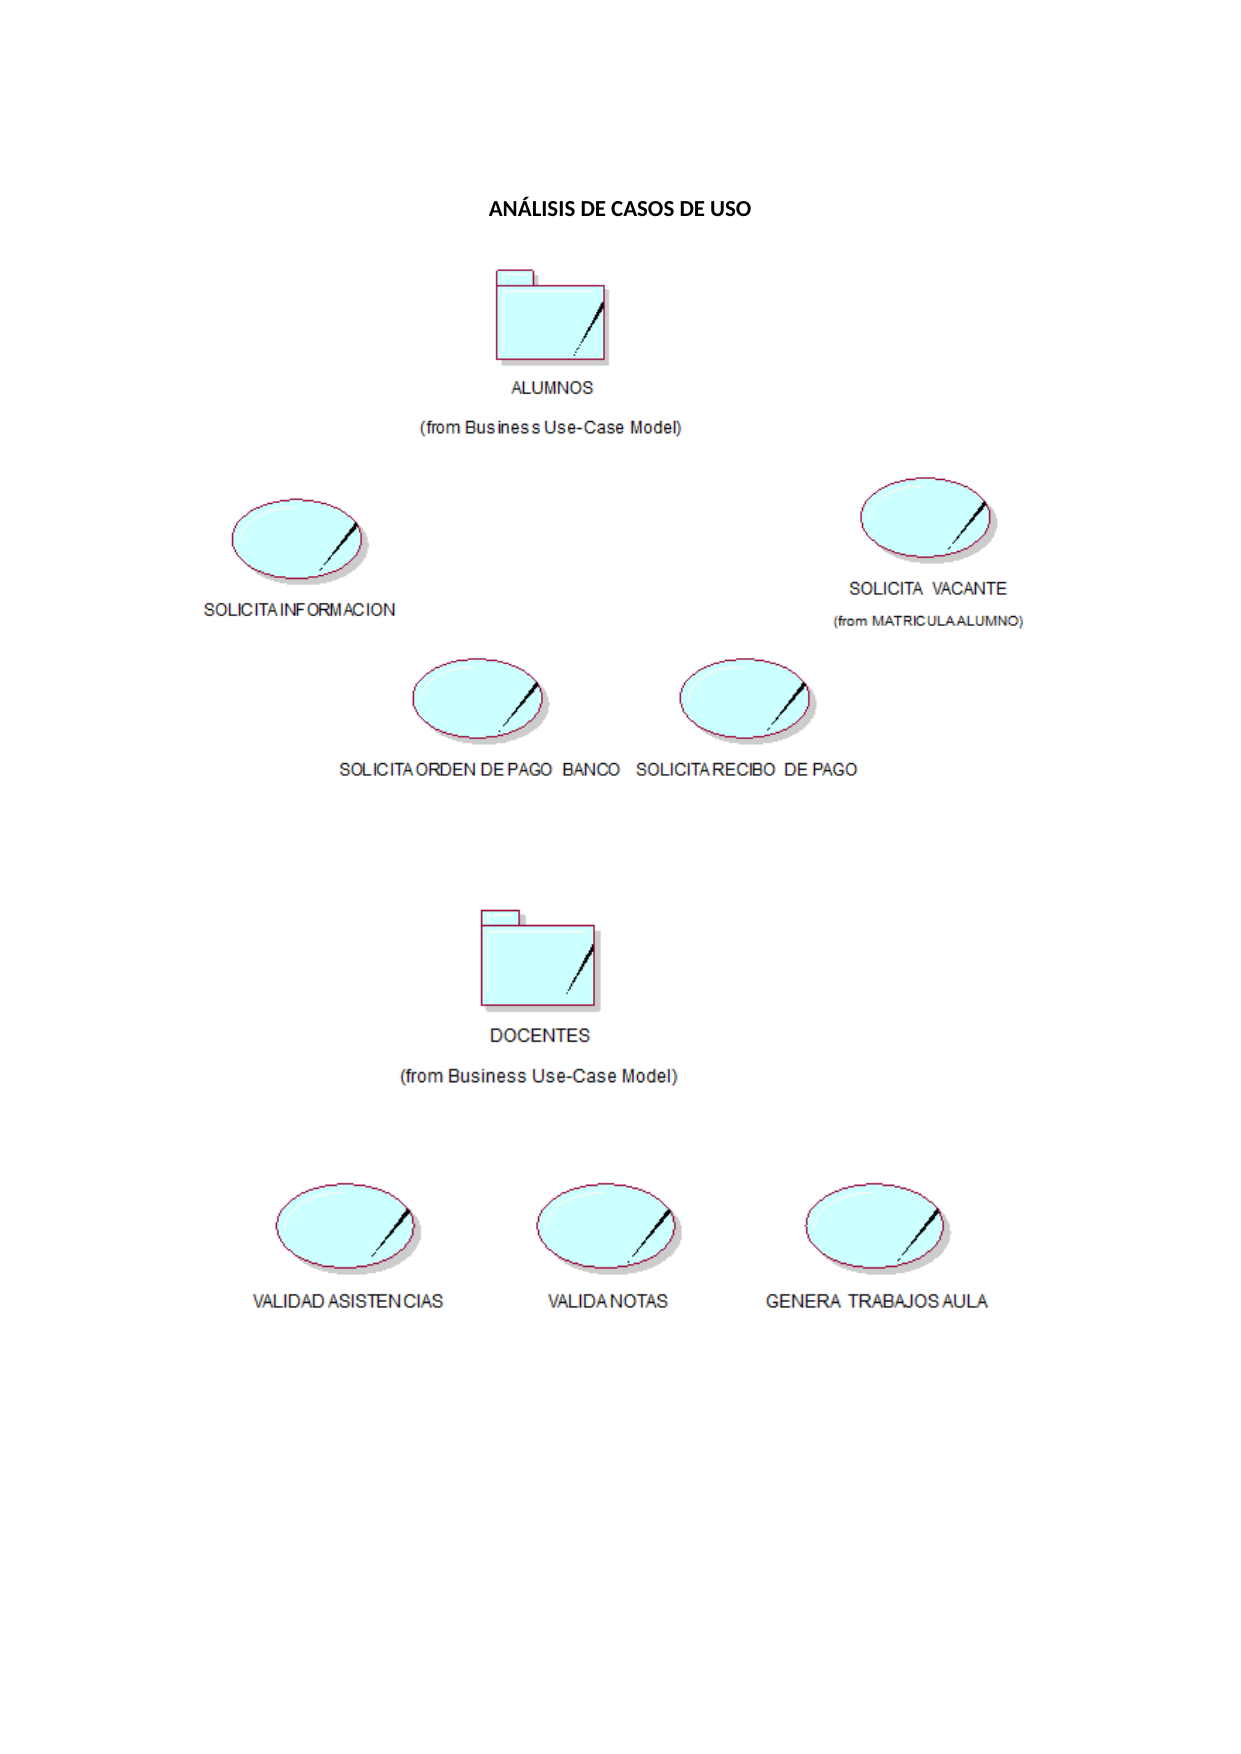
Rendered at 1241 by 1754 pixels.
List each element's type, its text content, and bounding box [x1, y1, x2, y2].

text ANÁLISIS DE CASOS DE USO [177, 194, 1063, 222]
picture [177, 240, 1063, 814]
picture [177, 839, 1063, 1389]
